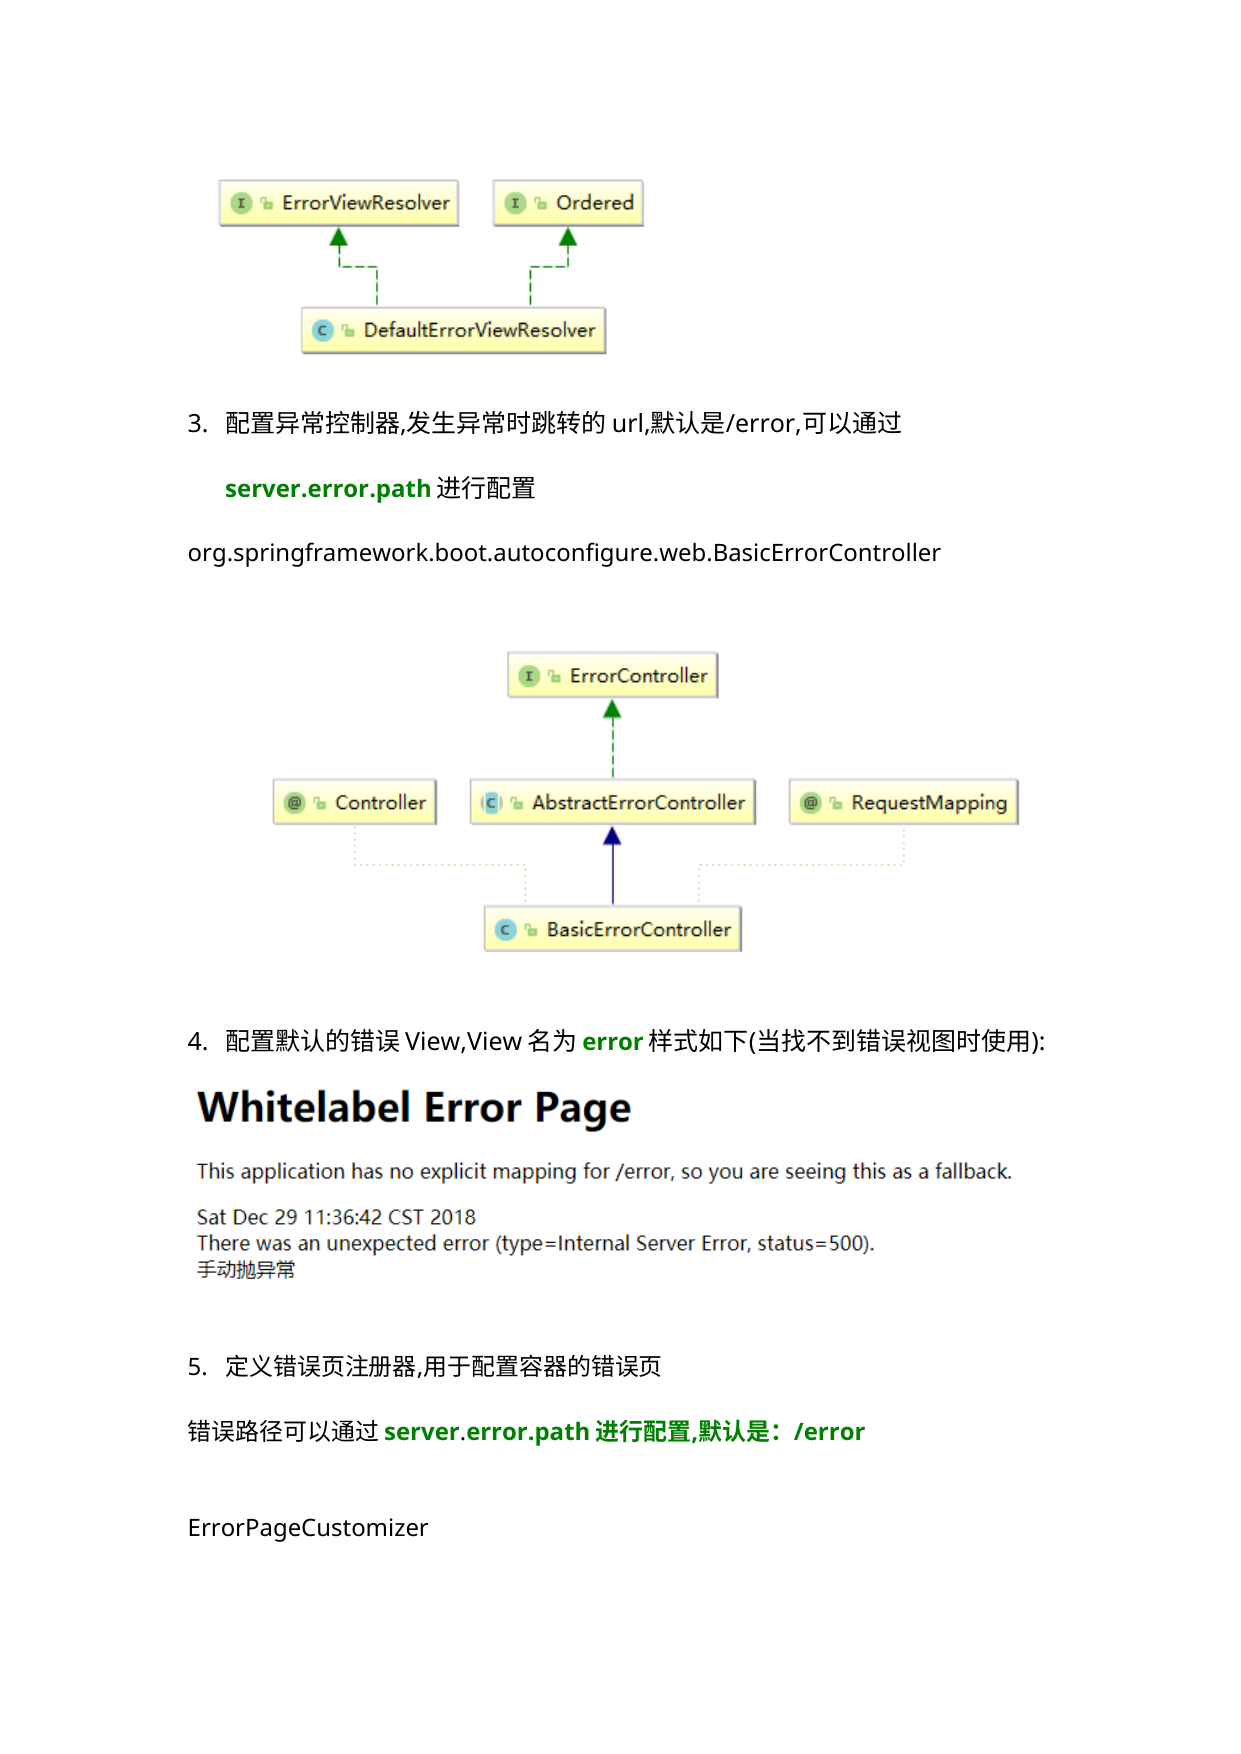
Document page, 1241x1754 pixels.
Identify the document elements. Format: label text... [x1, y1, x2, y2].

list 配置默认的错误View,View名为error样式如下(当找不到错误视图时使用): [187, 1007, 1053, 1072]
text org.springframework.boot.autoconfigure.web.BasicErrorController [187, 519, 1053, 584]
text ErrorPageCustomizer [187, 1494, 1053, 1559]
text 错误路径可以通过server.error.path进行配置,默认是：/error [187, 1397, 1053, 1462]
list 配置异常控制器,发生异常时跳转的url,默认是/error,可以通过server.error.path进行配置 [187, 389, 1053, 519]
list 定义错误页注册器,用于配置容器的错误页 [187, 1332, 1053, 1397]
picture [187, 584, 1052, 996]
picture [187, 162, 674, 367]
picture [187, 1072, 1053, 1305]
